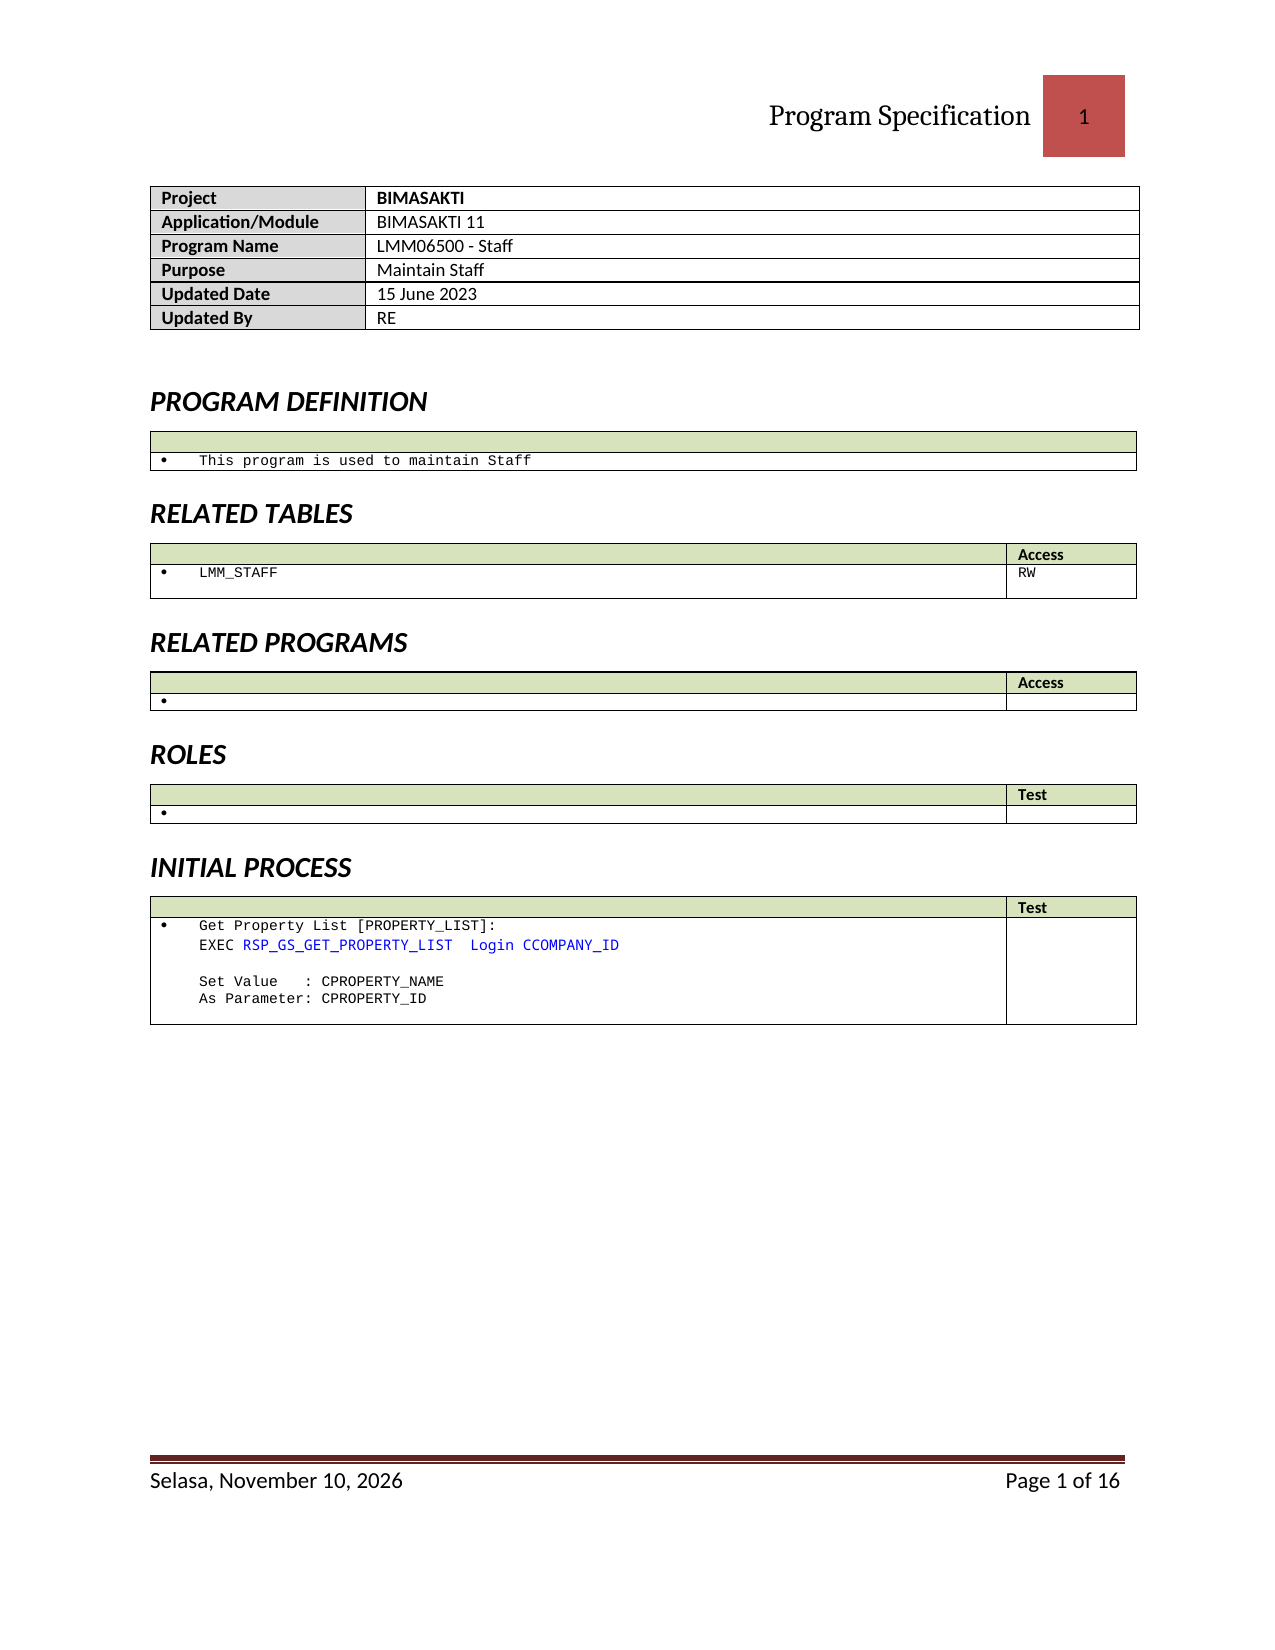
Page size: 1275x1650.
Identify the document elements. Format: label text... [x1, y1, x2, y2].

table_header Test [1007, 897, 1136, 917]
subtitle RELATED PROGRAMS [150, 624, 1125, 660]
table_cell [1007, 694, 1136, 710]
subtitle INITIAL PROCESS [150, 849, 1125, 884]
table_header Access [1007, 544, 1136, 564]
table_header [151, 432, 1136, 452]
table_cell LMM_STAFF [151, 565, 1006, 598]
subtitle PROGRAM DEFINITION [150, 383, 1125, 419]
table_header [151, 897, 1006, 917]
subtitle RELATED TABLES [150, 496, 1125, 531]
table_cell This program is used to maintain Staff [151, 453, 1136, 469]
table_header [151, 544, 1006, 564]
table_cell [1007, 918, 1136, 1024]
table_header [151, 785, 1006, 805]
table_cell [1007, 806, 1136, 823]
table_header Test [1007, 785, 1136, 805]
subtitle ROLES [150, 736, 1125, 772]
table_header [151, 673, 1006, 693]
table_cell RW [1007, 565, 1136, 598]
table_header Access [1007, 673, 1136, 693]
table_cell Get Property List [PROPERTY_LIST]: EXEC RSP_GS_GET_PROPERTY_LIST Login CCOMPANY_ID Set Value : CPROPERTY_NAME As Parameter: CPROPERTY_ID [151, 918, 1006, 1024]
table_cell [151, 694, 1006, 710]
table_cell [151, 806, 1006, 823]
